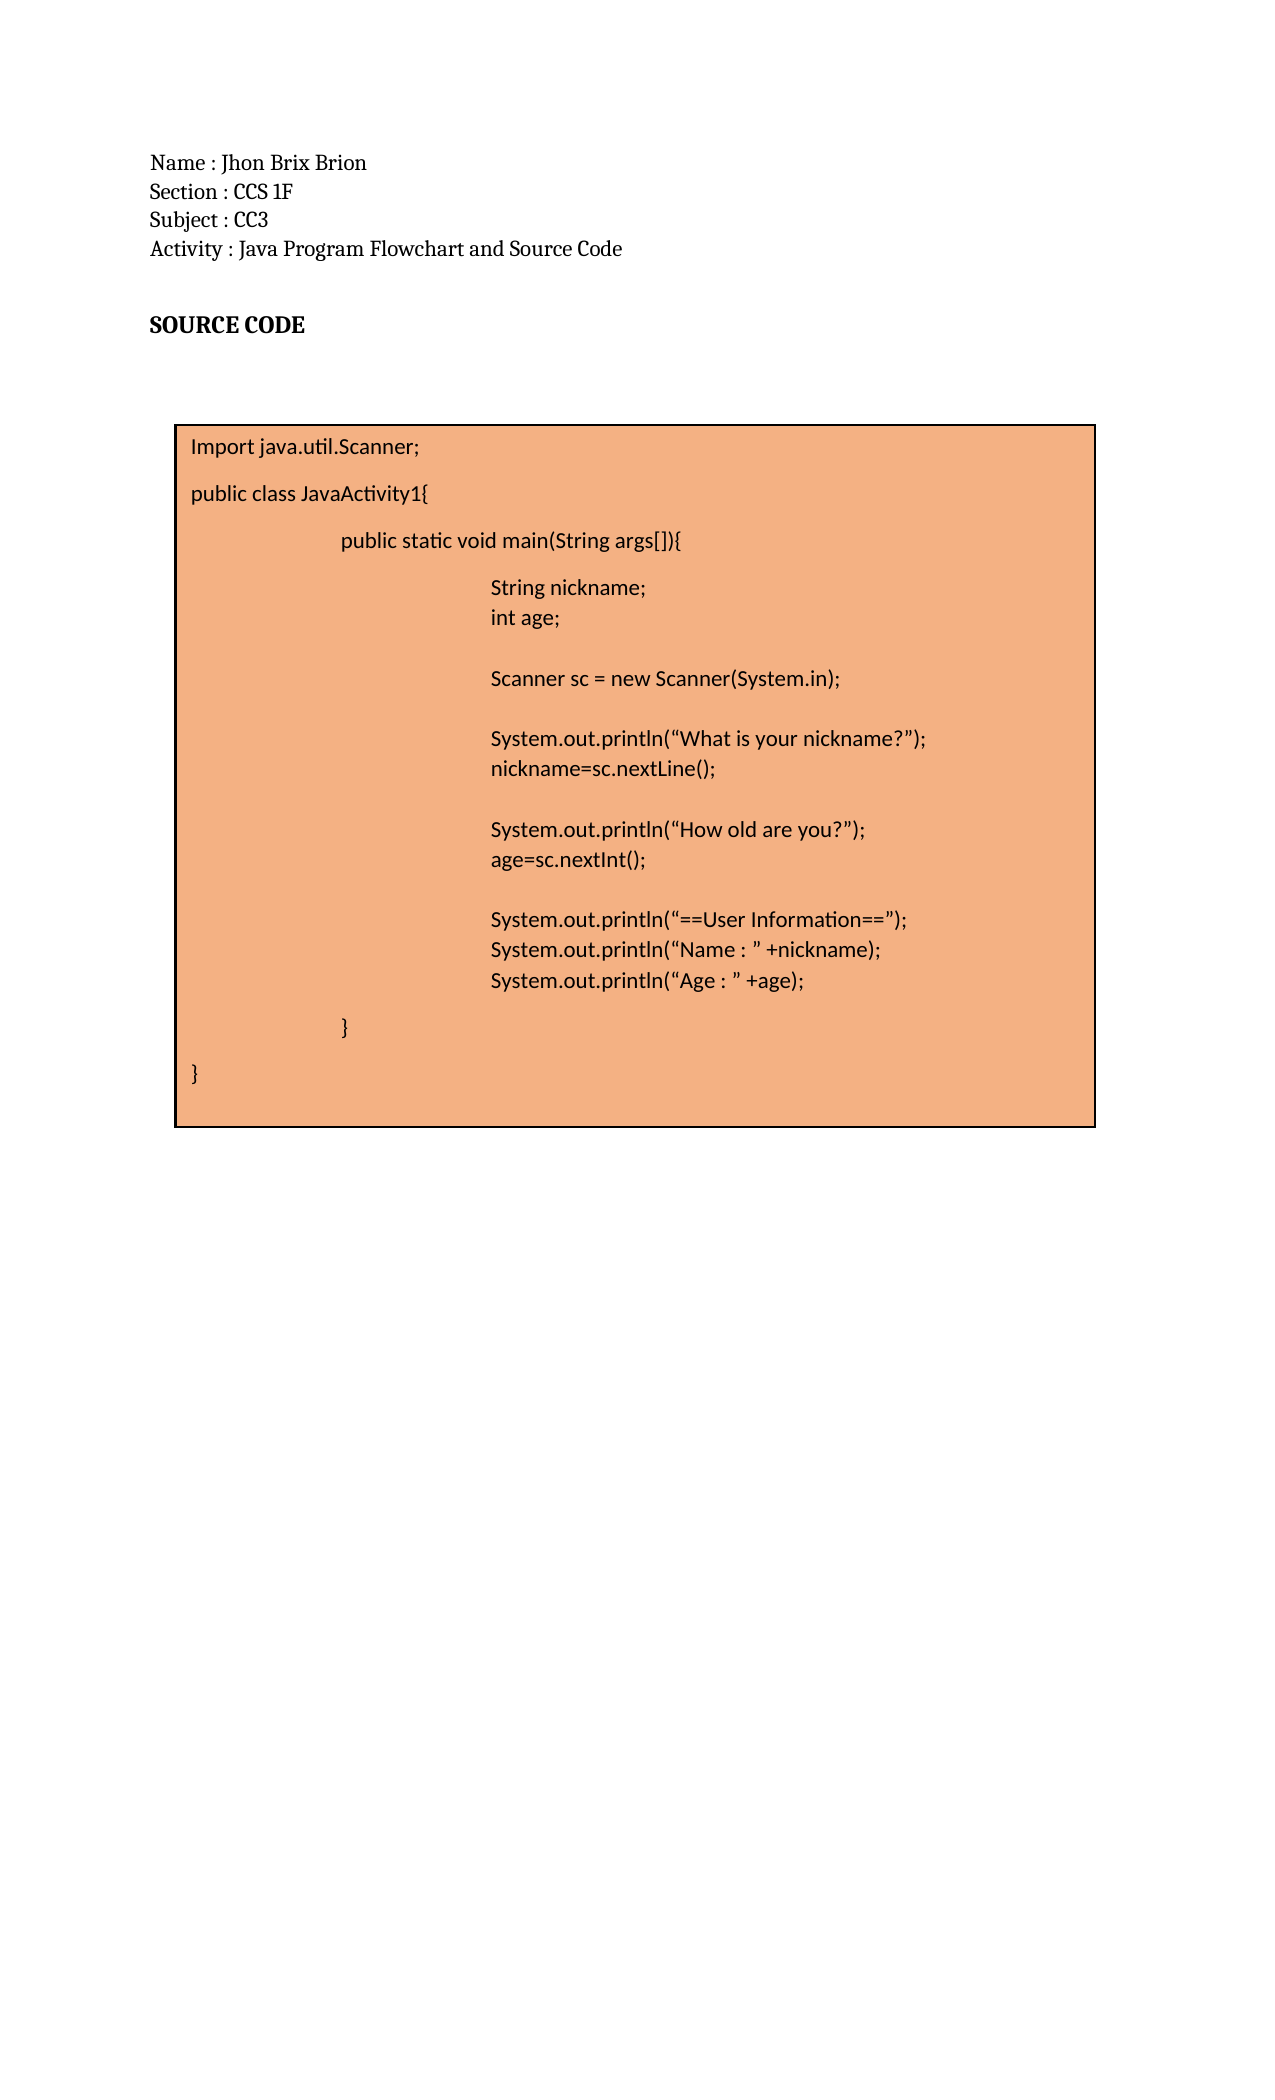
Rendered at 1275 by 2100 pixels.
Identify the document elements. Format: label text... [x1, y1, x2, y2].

text Name : Jhon Brix Brion Section : CCS 1F Subject : CC3 Activity : Java Program Flowchart and Source Code [150, 150, 1125, 292]
text SOURCE CODE [150, 311, 1125, 339]
